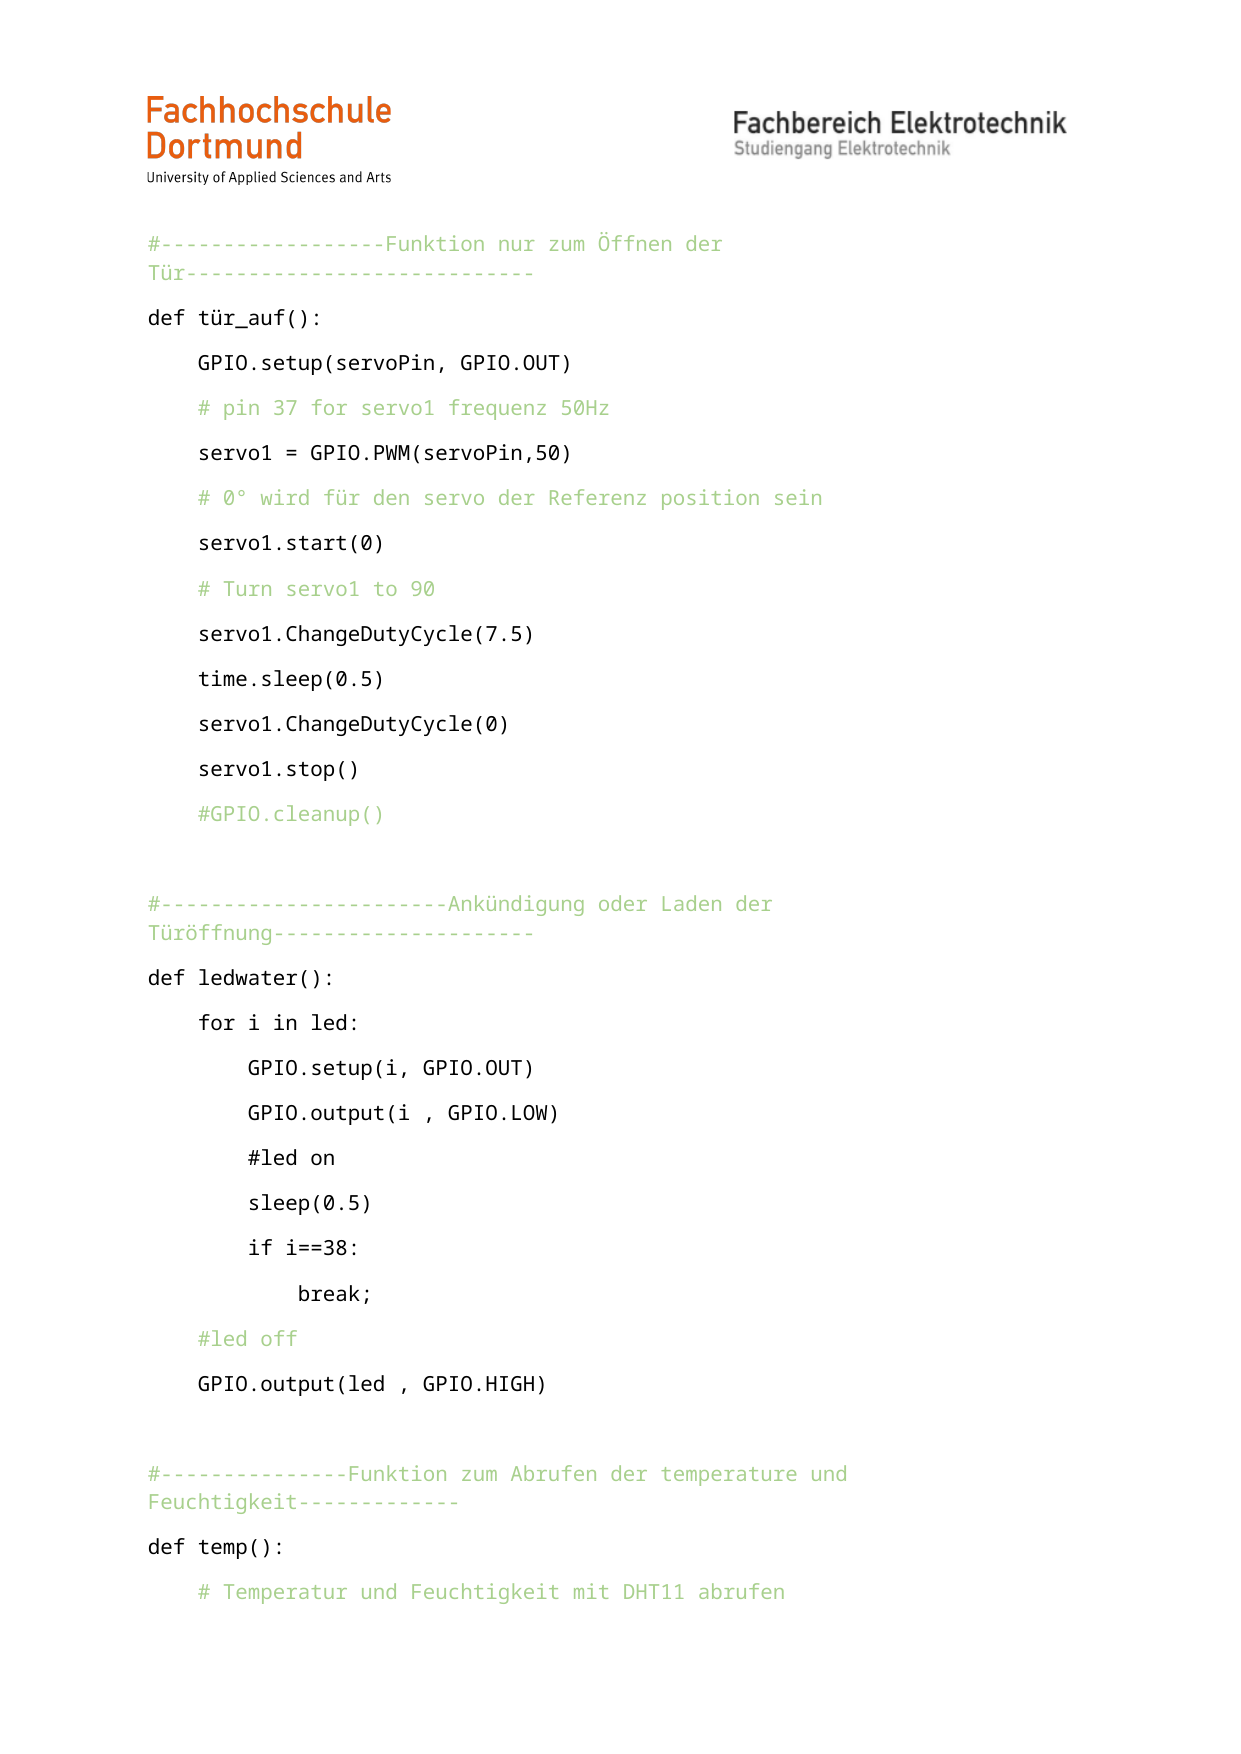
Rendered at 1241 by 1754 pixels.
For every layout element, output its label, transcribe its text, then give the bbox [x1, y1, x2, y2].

text # pin 37 for servo1 frequenz 50Hz [148, 393, 1093, 422]
text GPIO.setup(i, GPIO.OUT) [148, 1053, 1093, 1082]
text time.sleep(0.5) [148, 664, 1093, 692]
text def ledwater(): [148, 963, 1093, 991]
text GPIO.output(i , GPIO.LOW) [148, 1098, 1093, 1127]
text servo1.stop() [148, 754, 1093, 782]
text sleep(0.5) [148, 1188, 1093, 1217]
text # 0° wird für den servo der Referenz position sein [148, 483, 1093, 512]
text break; [148, 1279, 1093, 1307]
text if i==38: [148, 1233, 1093, 1262]
text #---------------Funktion zum Abrufen der temperature und Feuchtigkeit------------- [148, 1459, 1093, 1516]
text GPIO.setup(servoPin, GPIO.OUT) [148, 348, 1093, 377]
text for i in led: [148, 1008, 1093, 1036]
text # Turn servo1 to 90 [148, 574, 1093, 602]
text def temp(): [148, 1532, 1093, 1561]
text def tür_auf(): [148, 303, 1093, 331]
text #------------------Funktion nur zum Öffnen der Tür---------------------------- [148, 229, 1093, 286]
picture [147, 96, 391, 185]
picture [727, 73, 1090, 185]
text #led off [148, 1324, 1093, 1352]
text # Temperatur und Feuchtigkeit mit DHT11 abrufen [148, 1577, 1093, 1606]
text #led on [148, 1143, 1093, 1172]
text servo1.ChangeDutyCycle(0) [148, 709, 1093, 737]
text GPIO.output(led , GPIO.HIGH) [148, 1369, 1093, 1397]
text #-----------------------Ankündigung oder Laden der Türöffnung--------------------- [148, 889, 1093, 946]
text servo1.ChangeDutyCycle(7.5) [148, 619, 1093, 647]
text #GPIO.cleanup() [148, 799, 1093, 828]
text servo1.start(0) [148, 528, 1093, 557]
text servo1 = GPIO.PWM(servoPin,50) [148, 438, 1093, 467]
